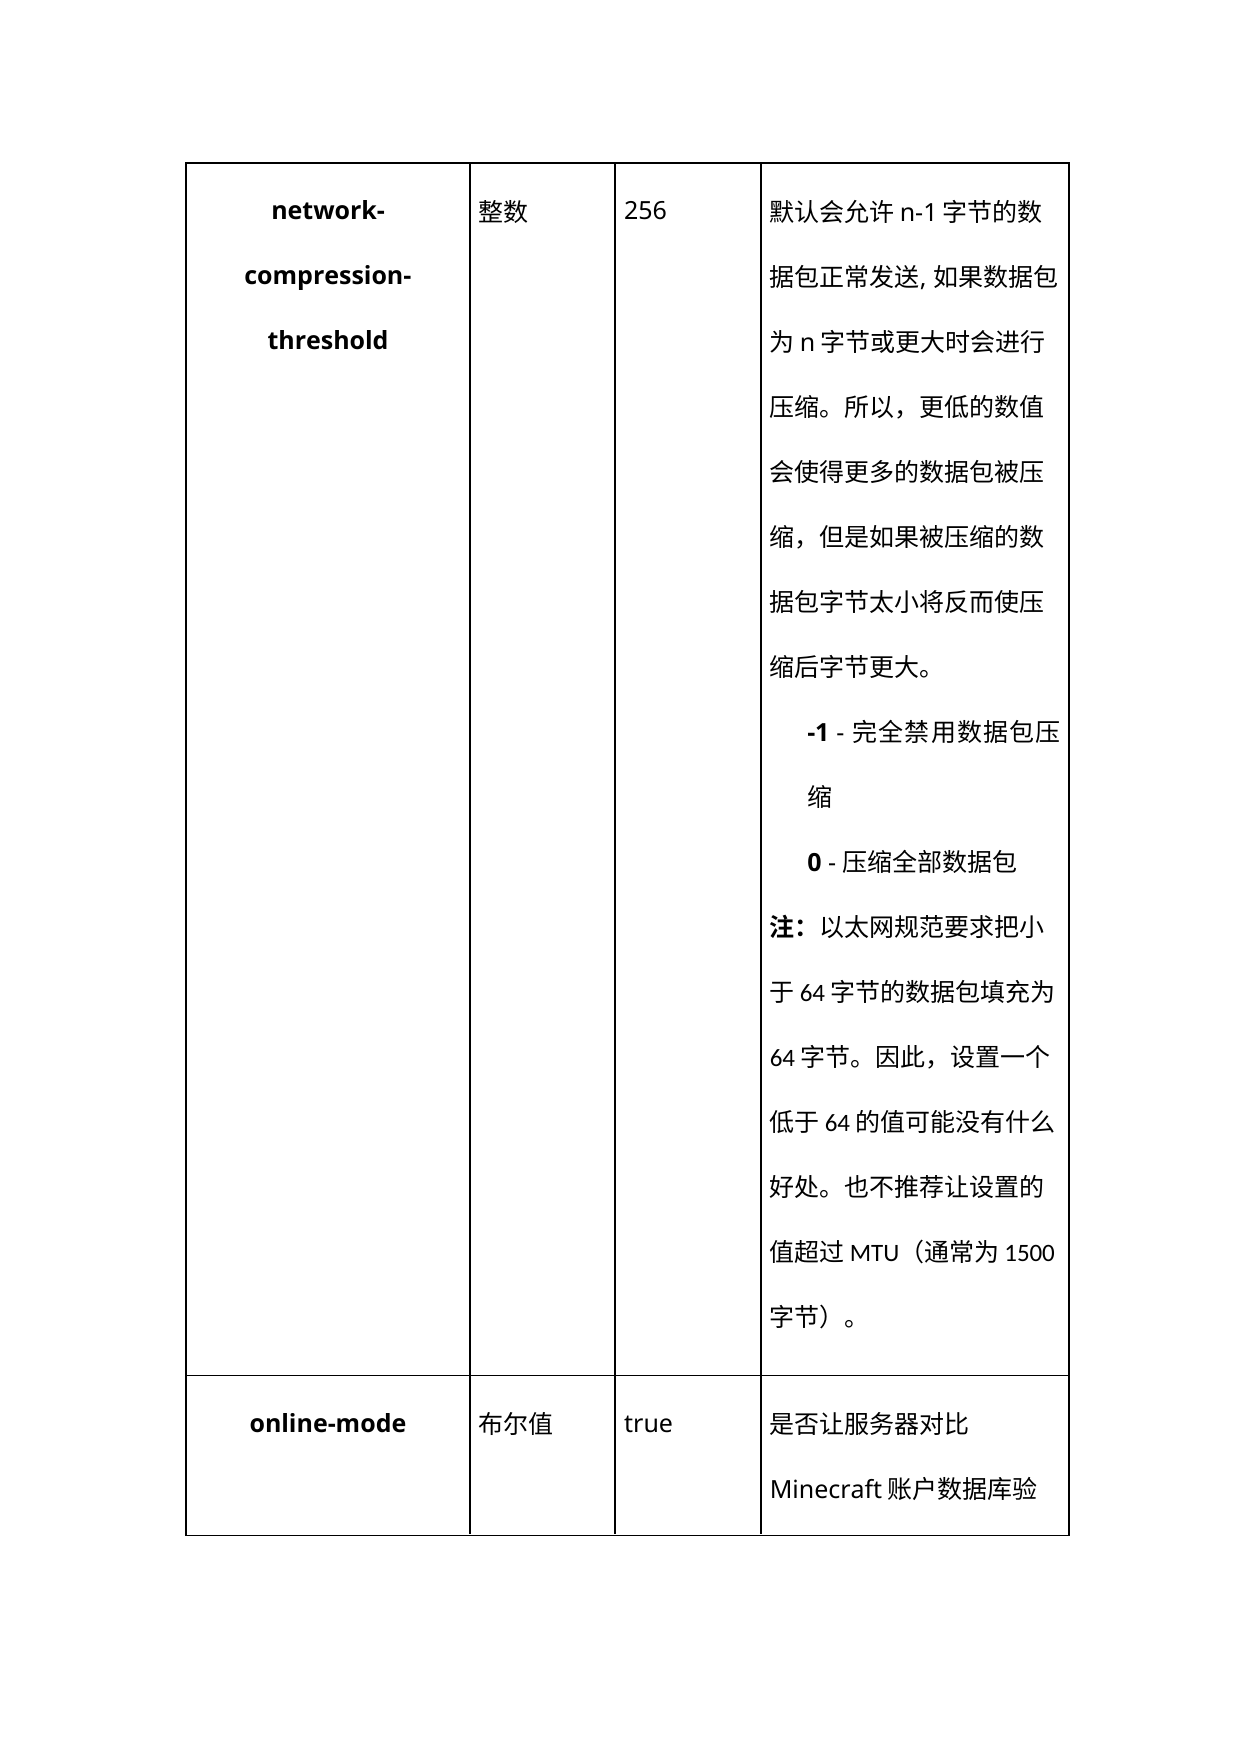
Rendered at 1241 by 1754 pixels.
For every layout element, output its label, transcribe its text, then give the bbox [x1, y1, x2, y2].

table_cell 布尔值 [471, 1376, 614, 1534]
table_cell 整数 [471, 164, 614, 1375]
table_cell 256 [616, 164, 760, 1375]
table_cell online-mode [187, 1376, 469, 1534]
table_cell true [616, 1376, 760, 1534]
table_cell 默认会允许n-1字节的数据包正常发送, 如果数据包为n字节或更大时会进行压缩。所以，更低的数值会使得更多的数据包被压缩，但是如果被压缩的数据包字节太小将反而使压缩后字节更大。 -1 - 完全禁用数据包压缩 0 - 压缩全部数据包 注：以太网规范要求把小于64字节的数据包填充为64字节。因此，设置一个低于64的值可能没有什么好处。也不推荐让设置的值超过MTU（通常为1500字节）。 [762, 164, 1068, 1375]
table_cell network-compression-threshold [187, 164, 469, 1375]
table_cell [762, 1376, 1068, 1534]
